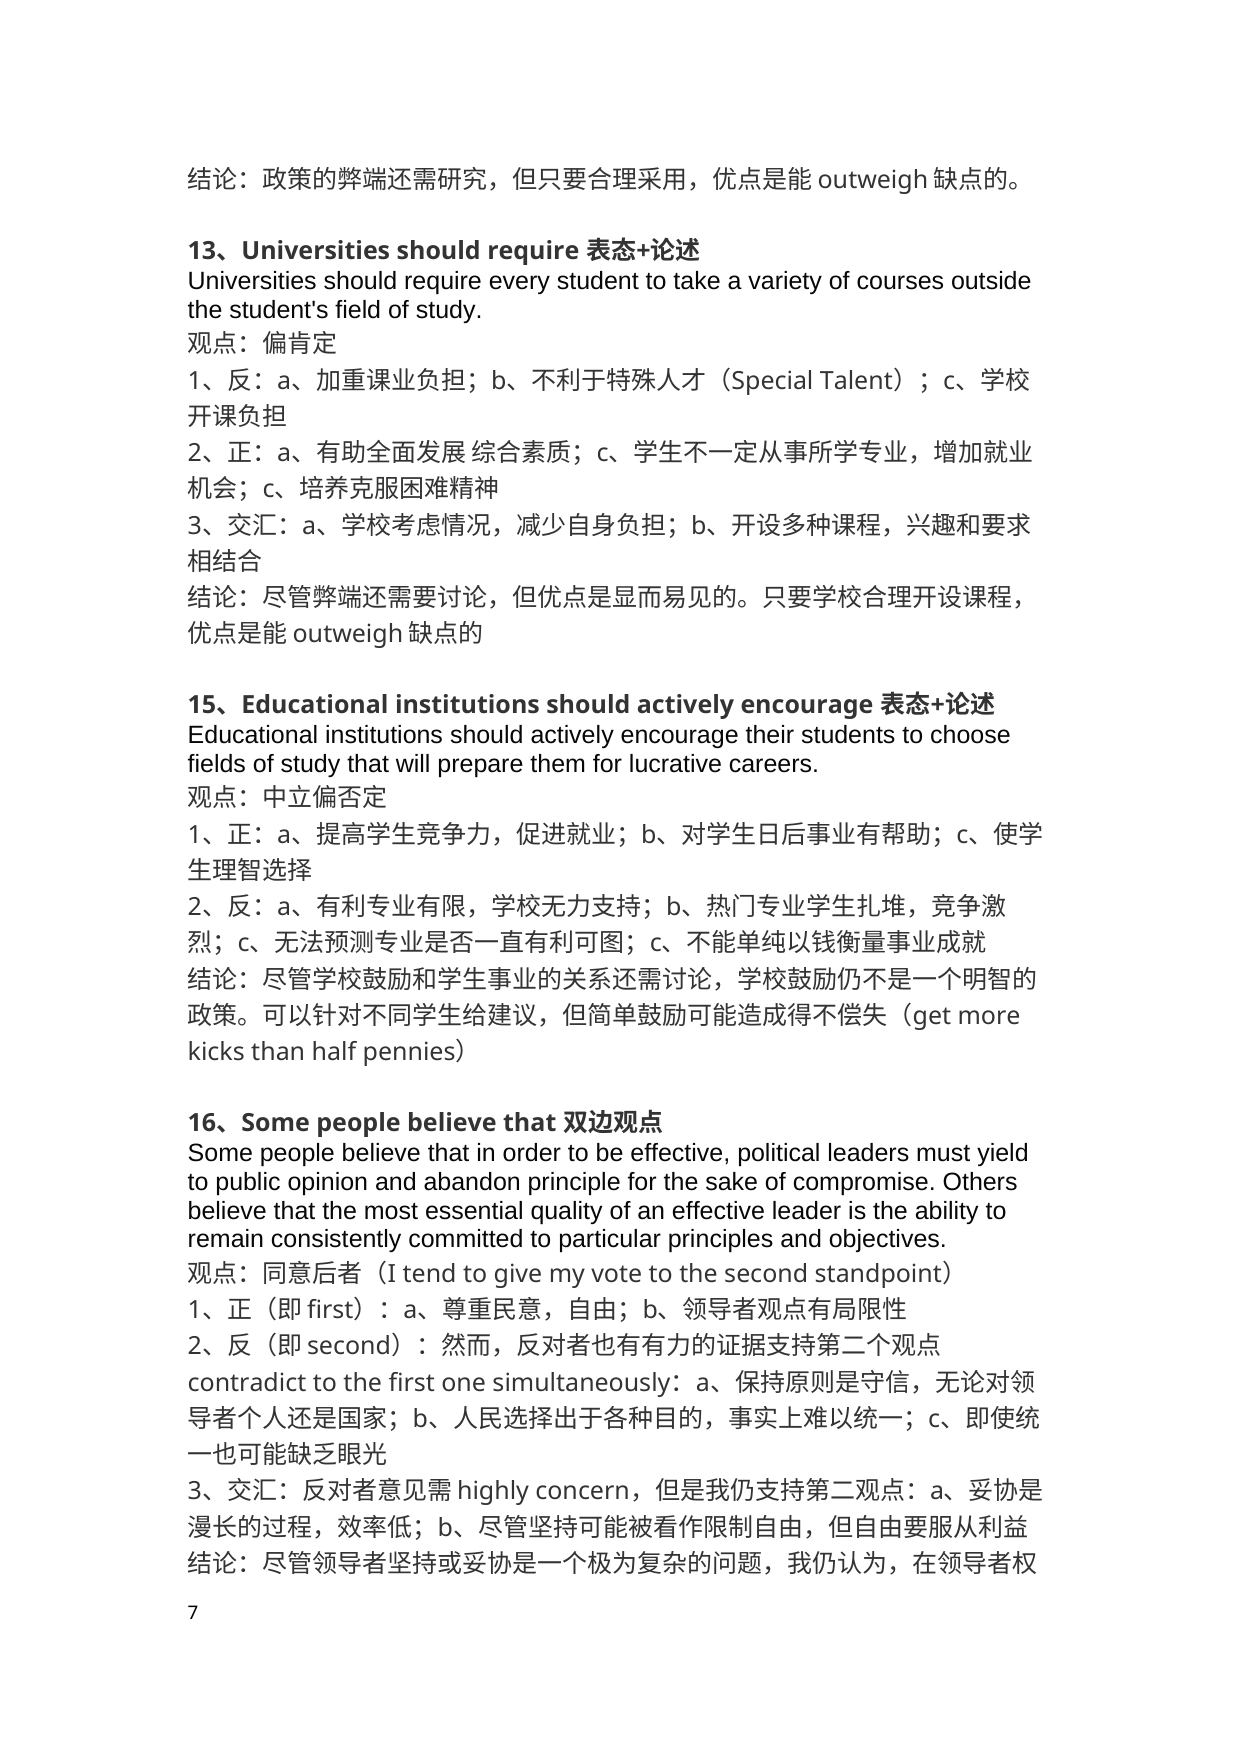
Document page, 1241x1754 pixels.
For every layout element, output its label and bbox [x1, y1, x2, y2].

table_header [188, 160, 1052, 1579]
